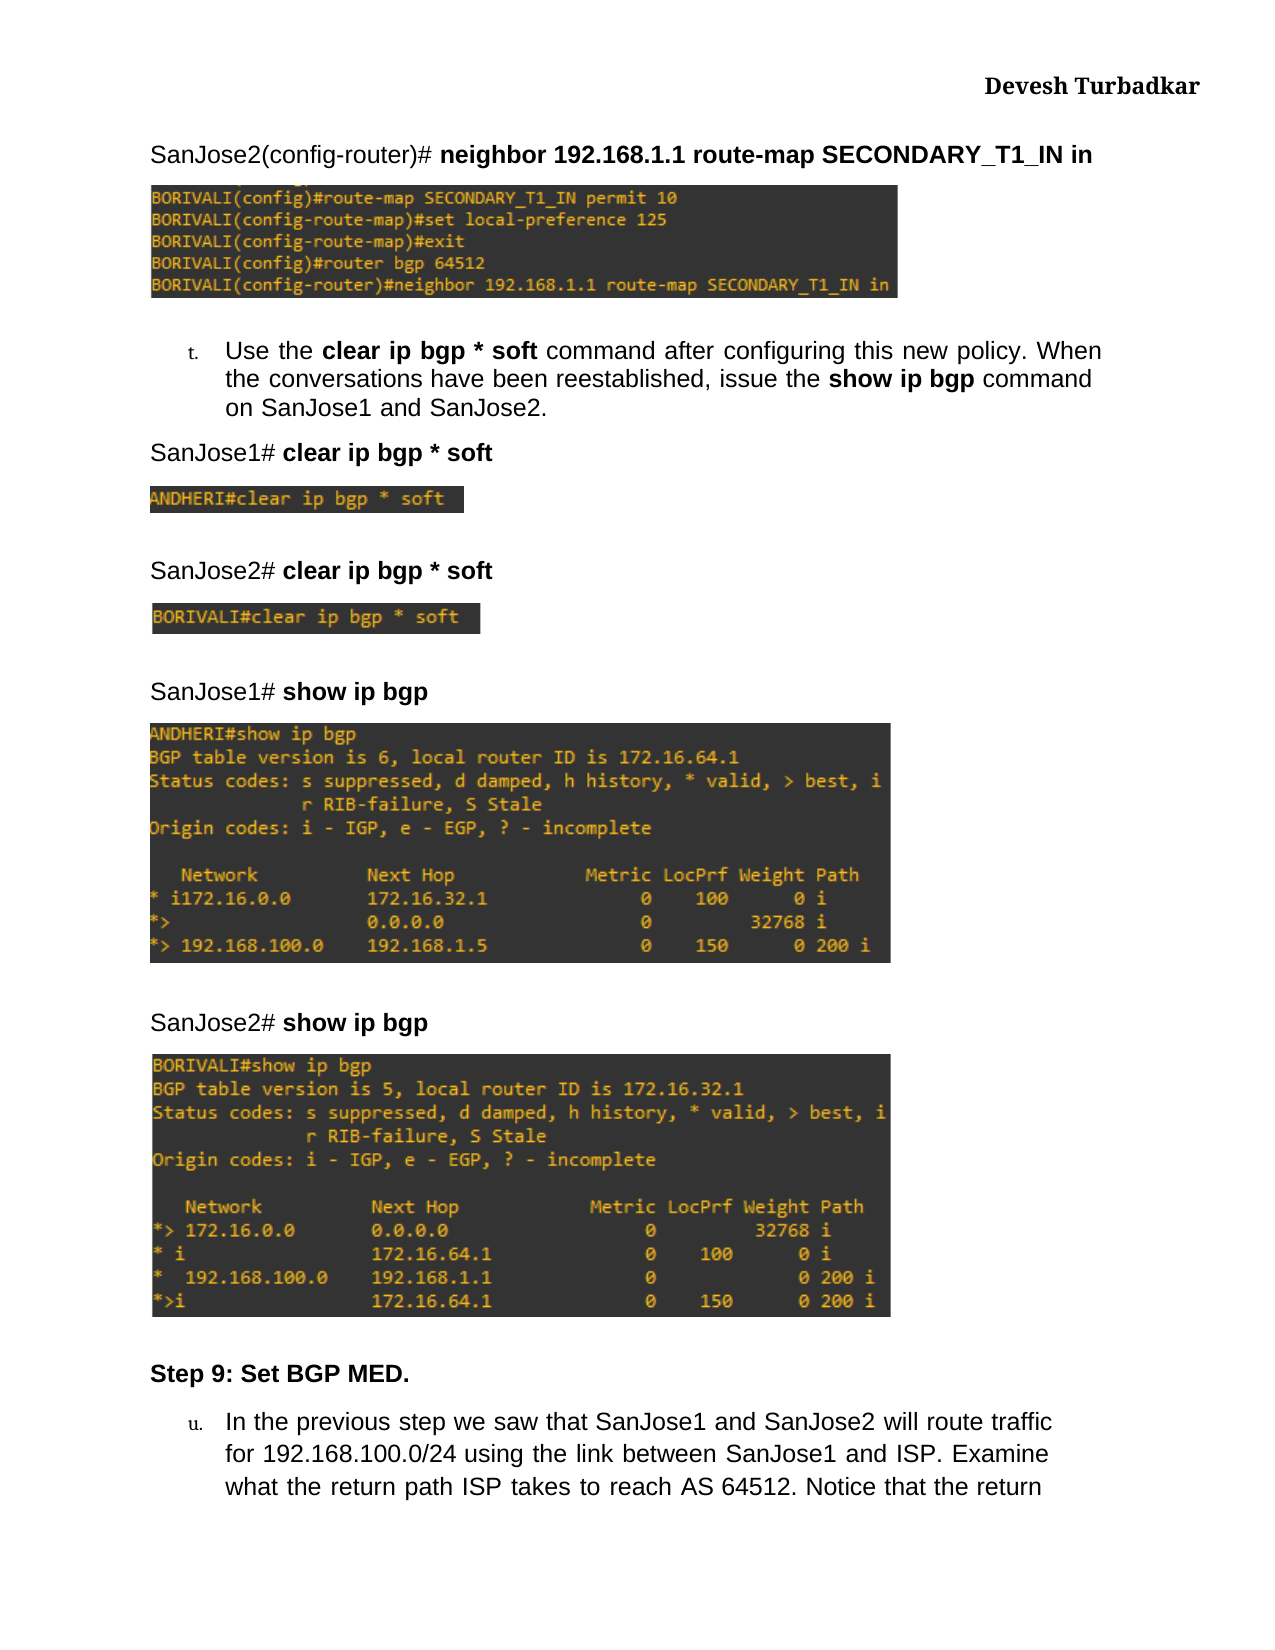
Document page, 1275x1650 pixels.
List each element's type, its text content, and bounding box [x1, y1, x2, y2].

picture [150, 723, 891, 963]
text SanJose1# show ip bgp [150, 677, 1173, 706]
text SanJose1# clear ip bgp * soft [150, 438, 1173, 467]
picture [151, 1054, 891, 1317]
subtitle Step 9: Set BGP MED. [150, 1359, 1173, 1388]
picture [150, 486, 464, 513]
list Use the clear ip bgp * soft command after configuring this new policy. When the conversations have been reestablished, issue the show ip bgp command on SanJose1 and SanJose2. [188, 336, 1103, 422]
picture [151, 603, 481, 634]
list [188, 1407, 1083, 1500]
picture [150, 185, 898, 298]
text SanJose2# show ip bgp [150, 1008, 1173, 1036]
text SanJose2(config-router)# neighbor 192.168.1.1 route-map SECONDARY_T1_IN in [150, 139, 1173, 168]
text SanJose2# clear ip bgp * soft [150, 556, 1173, 585]
